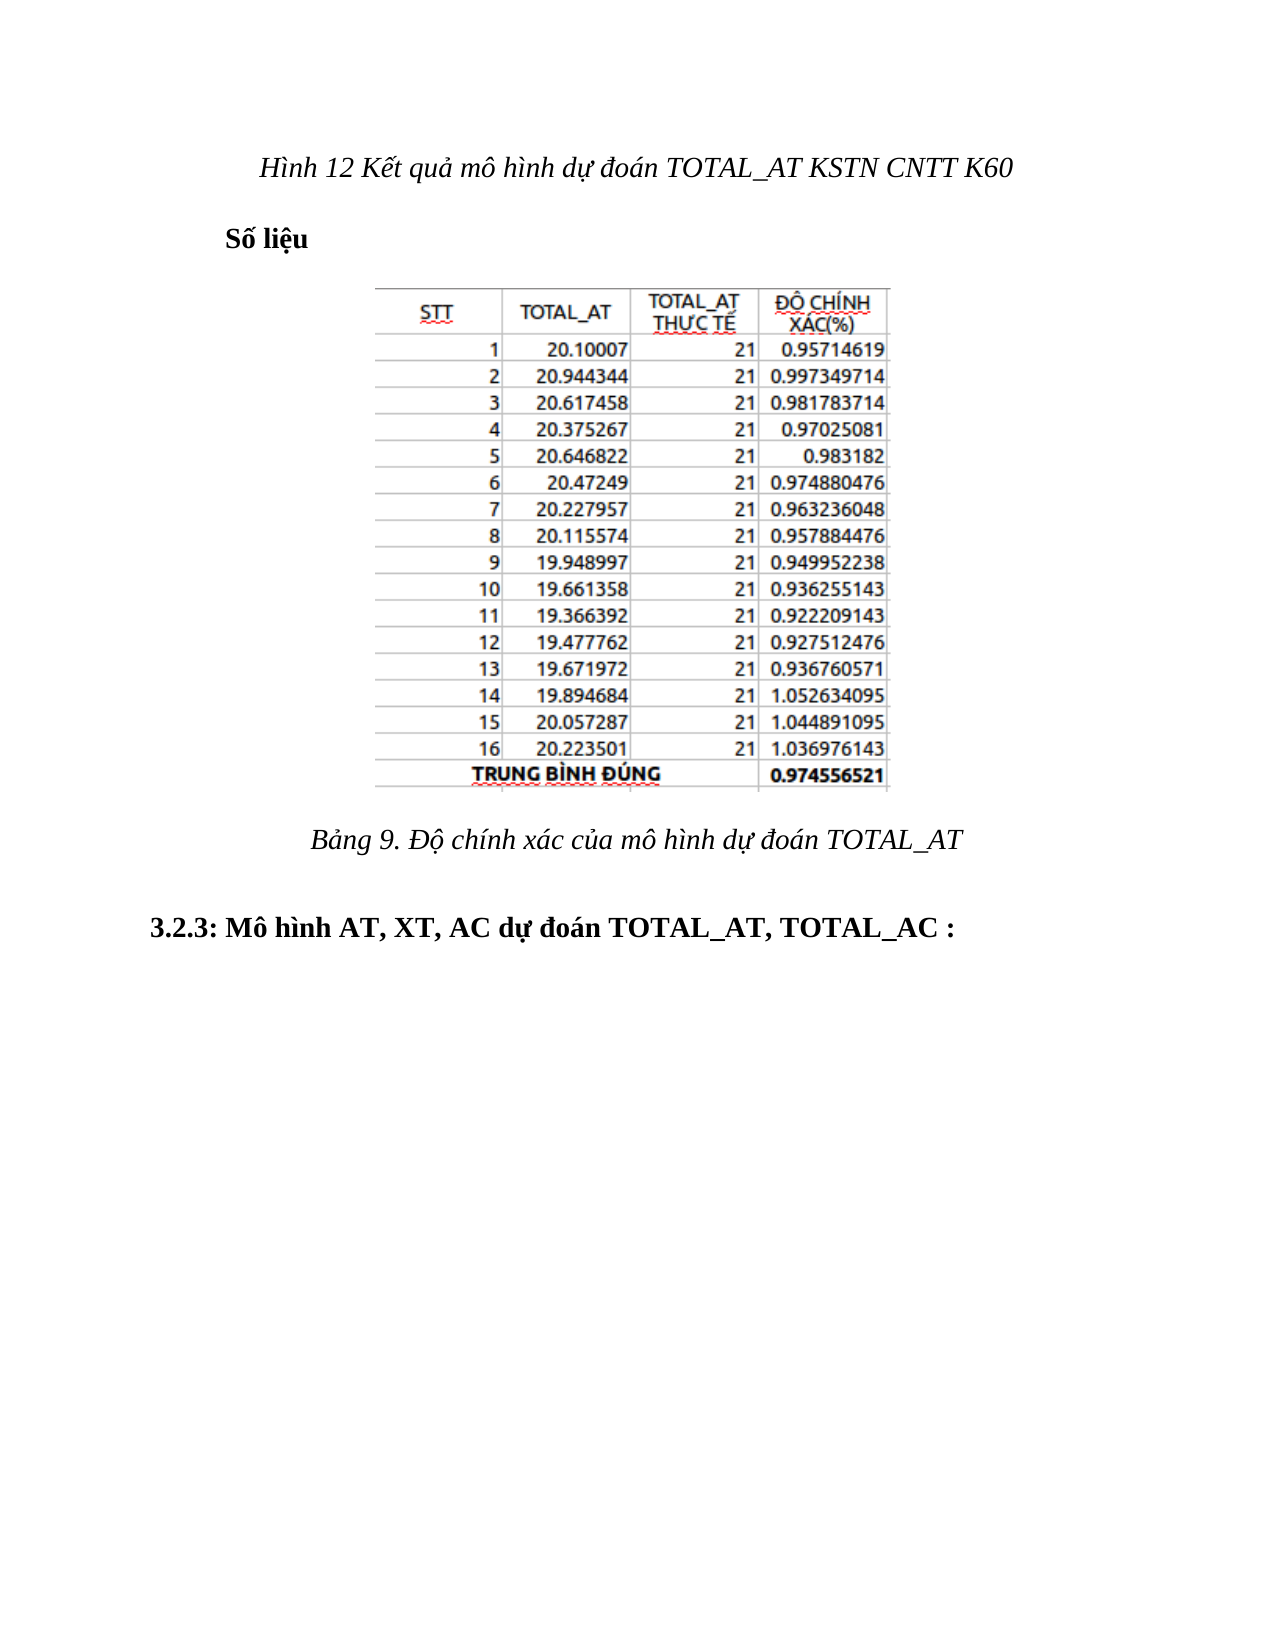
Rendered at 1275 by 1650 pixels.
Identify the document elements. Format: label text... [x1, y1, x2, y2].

text Bảng 9. Độ chính xác của mô hình dự đoán TOTAL_AT [150, 822, 1125, 855]
subtitle 3.2.3: Mô hình AT, XT, AC dự đoán TOTAL_AT, TOTAL_AC : [150, 910, 1125, 943]
picture [375, 288, 891, 792]
text Số liệu [225, 221, 1125, 255]
text Hình 12 Kết quả mô hình dự đoán TOTAL_AT KSTN CNTT K60 [150, 150, 1125, 183]
